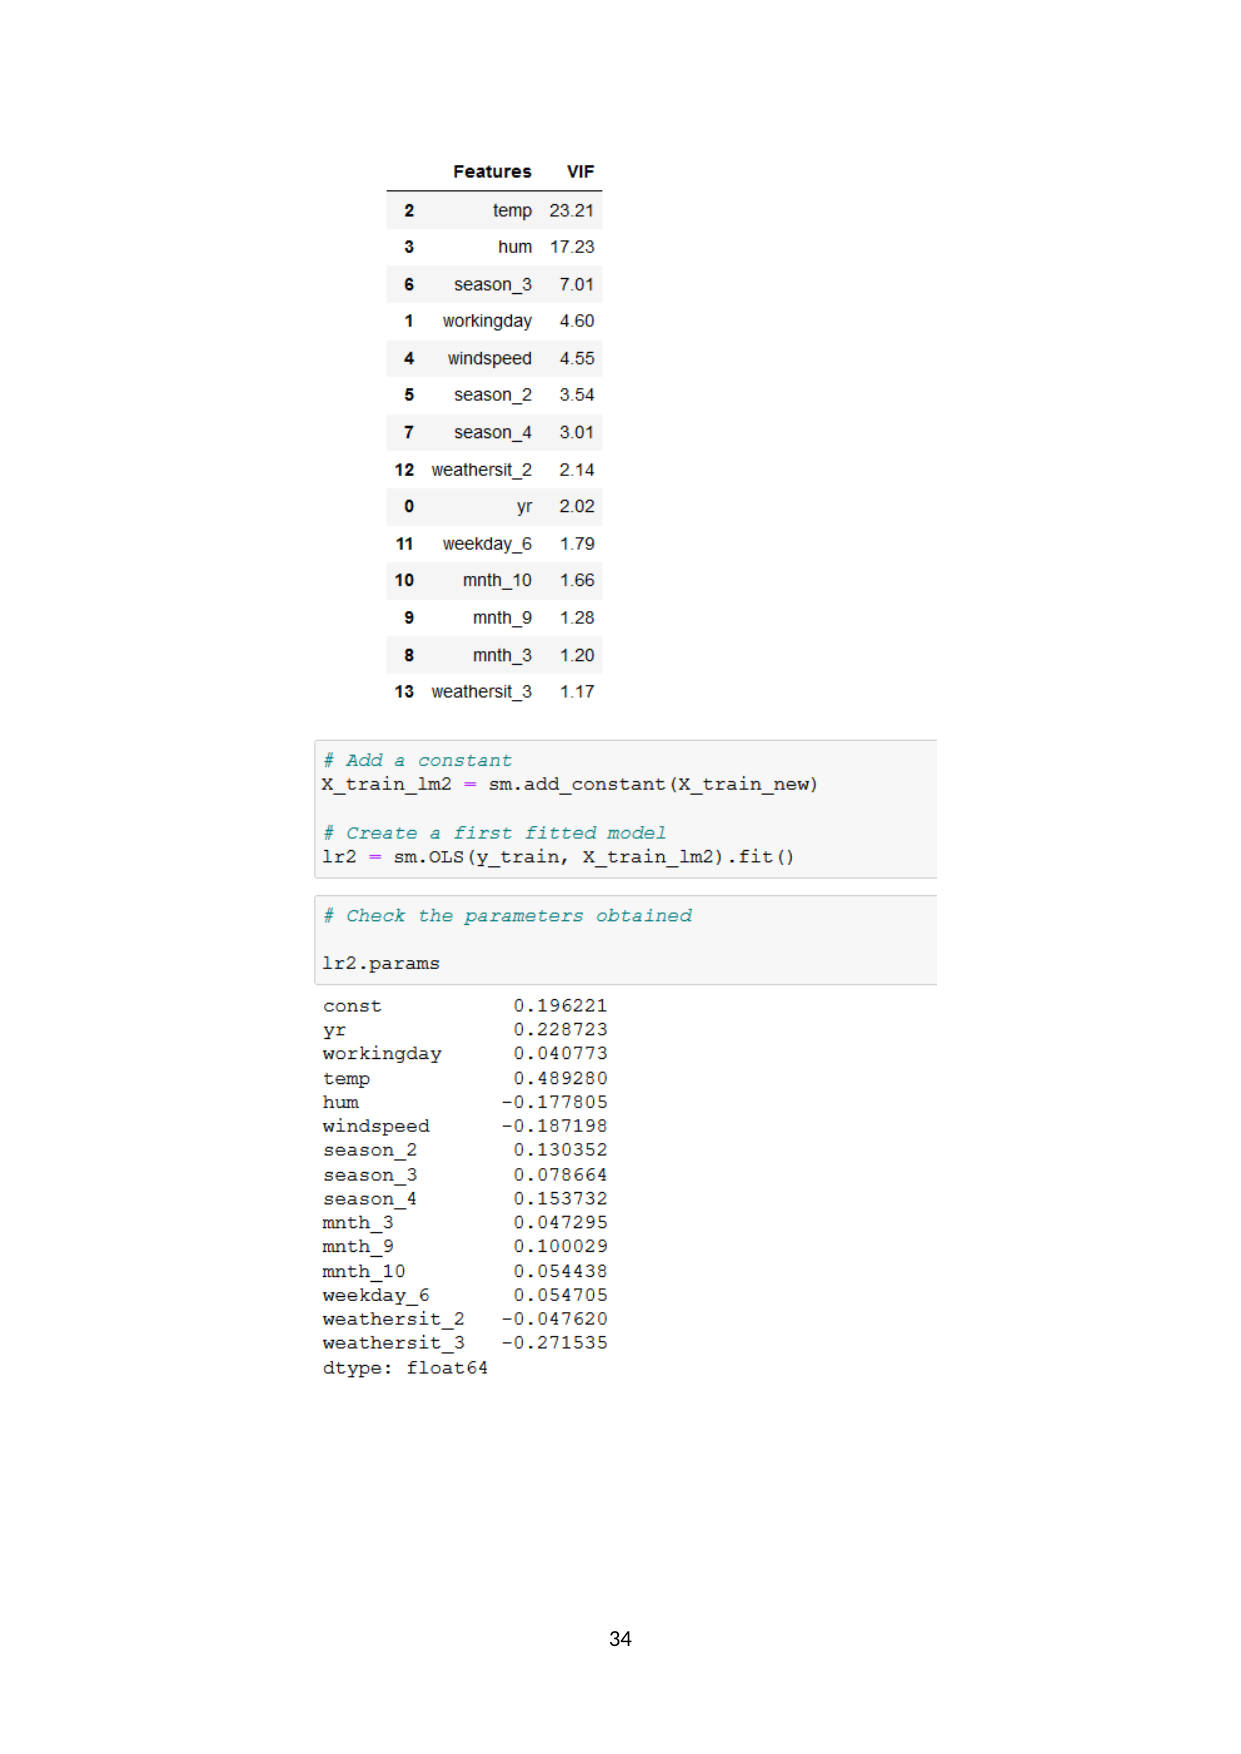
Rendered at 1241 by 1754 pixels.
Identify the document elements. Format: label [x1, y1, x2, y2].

picture [383, 150, 857, 714]
picture [303, 732, 937, 1395]
